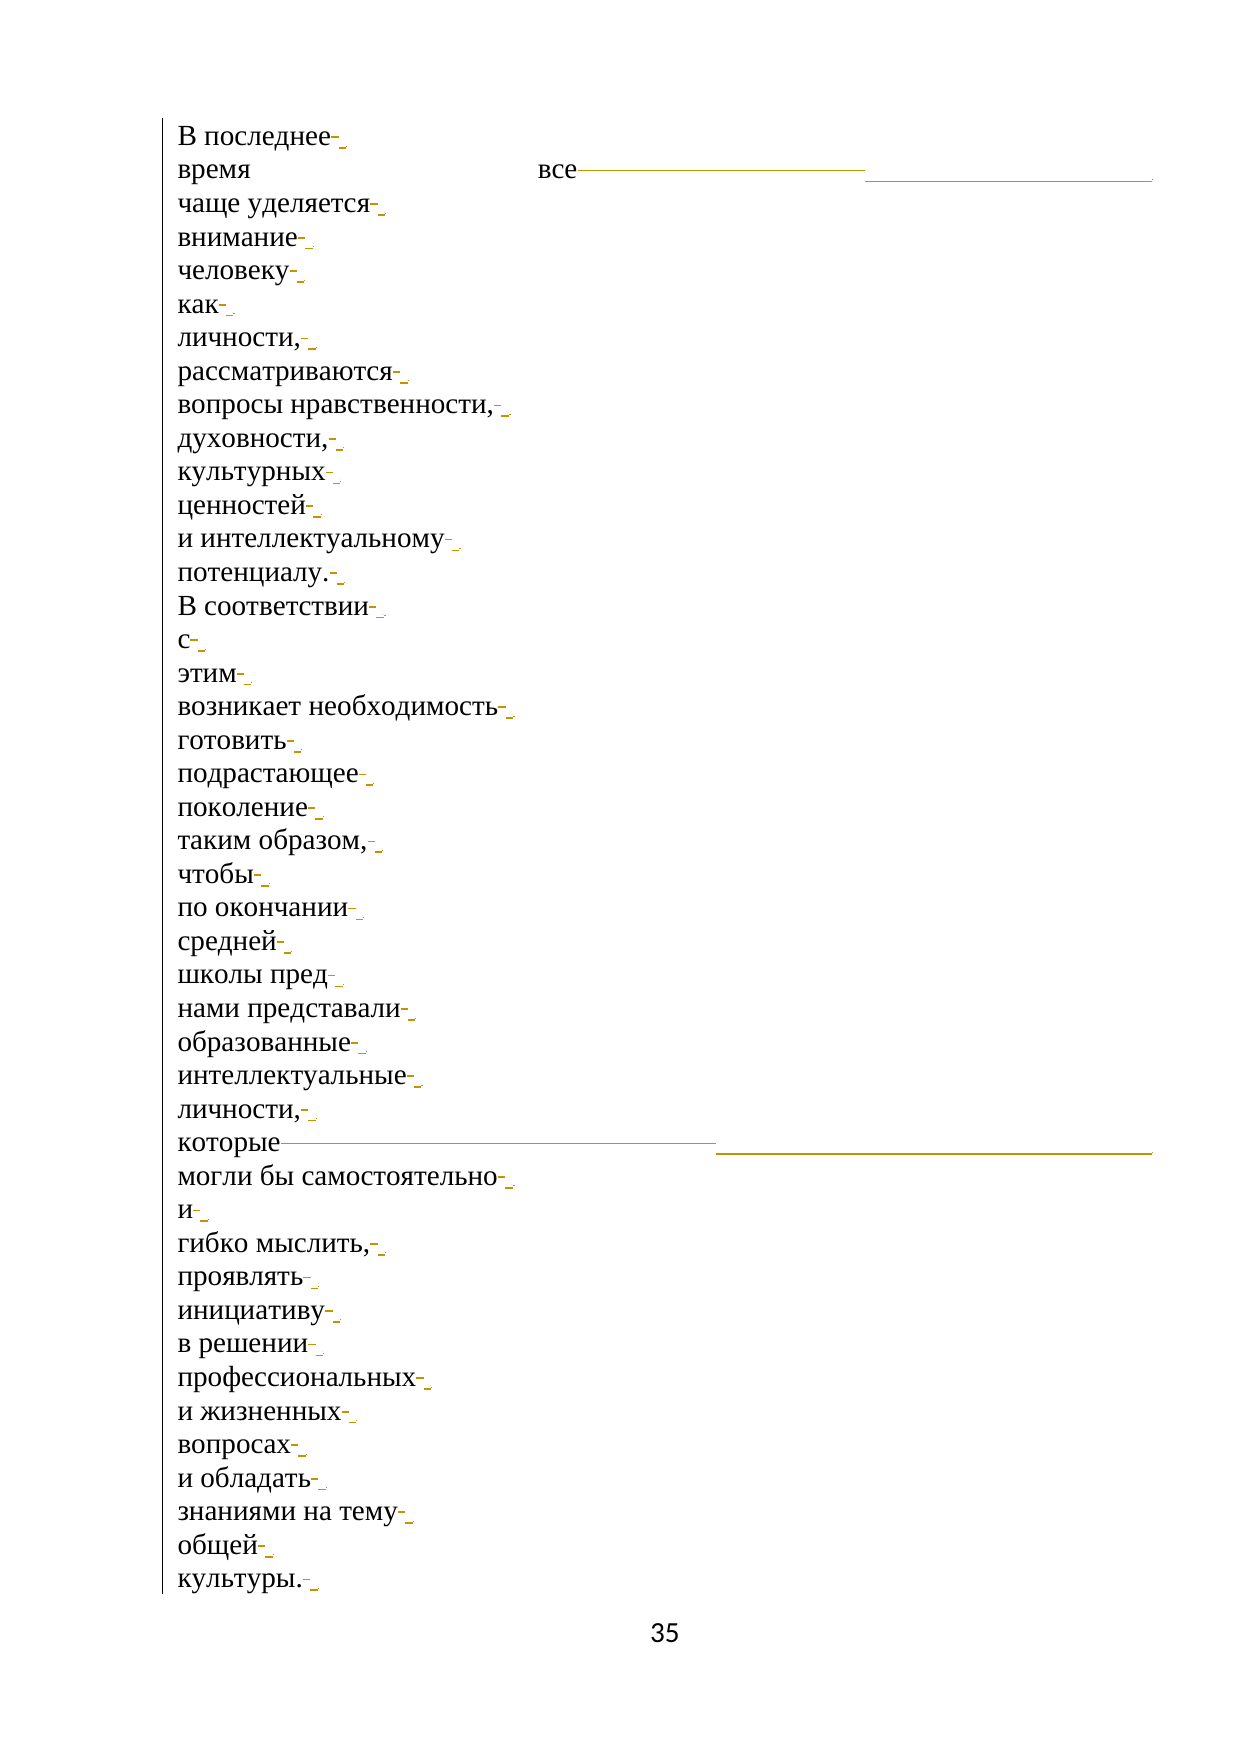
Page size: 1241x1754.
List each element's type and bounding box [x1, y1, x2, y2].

text [177, 118, 1152, 1594]
